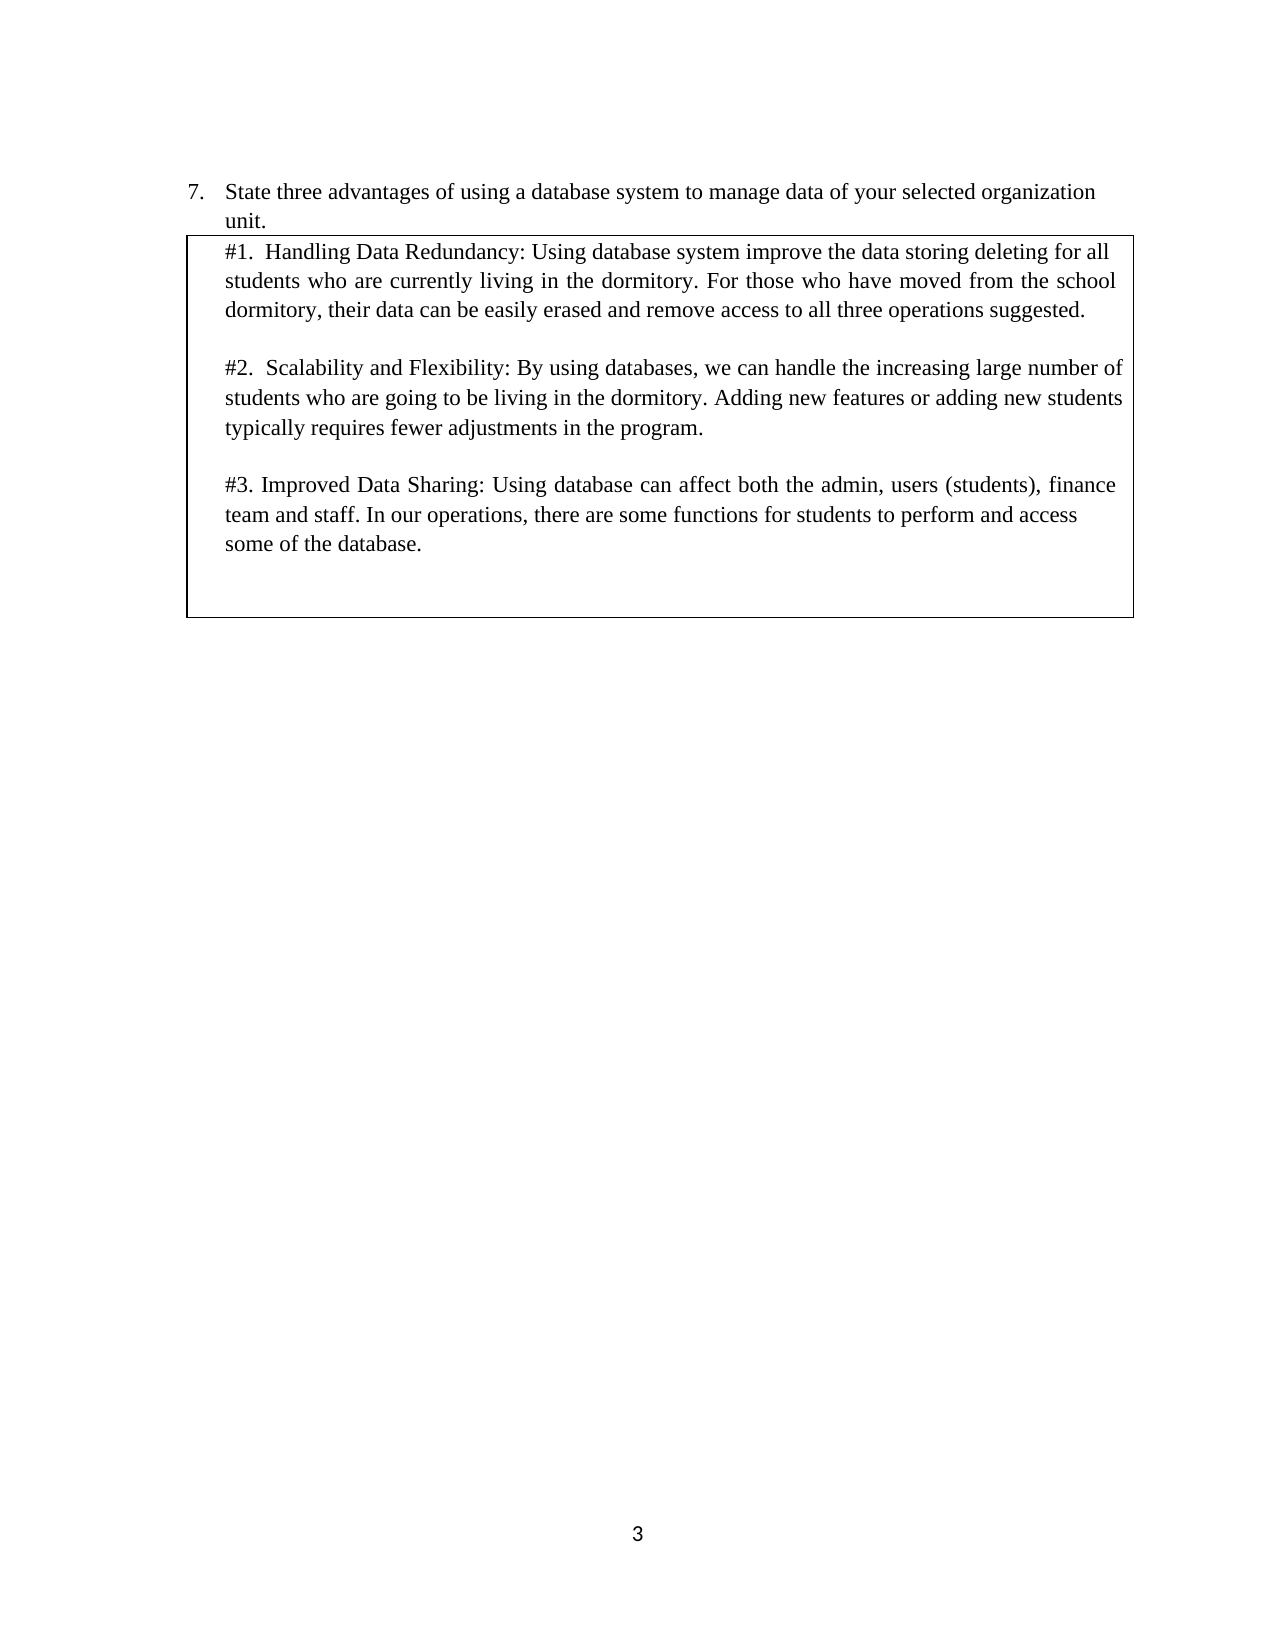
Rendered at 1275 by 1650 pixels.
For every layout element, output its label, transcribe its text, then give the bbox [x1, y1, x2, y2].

list #1. Handling Data Redundancy: Using database system improve the data storing deleting for all [188, 236, 1133, 264]
list State three advantages of using a database system to manage data of your selected organization unit. [187, 178, 1125, 233]
list #2. Scalability and Flexibility: By using databases, we can handle the increasing large number of students who are going to be living in the dormitory. Adding new features or adding new students typically requires fewer adjustments in the program. [188, 351, 1133, 441]
list #3. Improved Data Sharing: Using database can affect both the admin, users (students), finance team and staff. In our operations, there are some functions for students to perform and access [188, 468, 1133, 527]
list students who are currently living in the dormitory. For those who have moved from the school dormitory, their data can be easily erased and remove access to all three operations suggested. [188, 264, 1133, 323]
list some of the database. [188, 527, 1133, 557]
